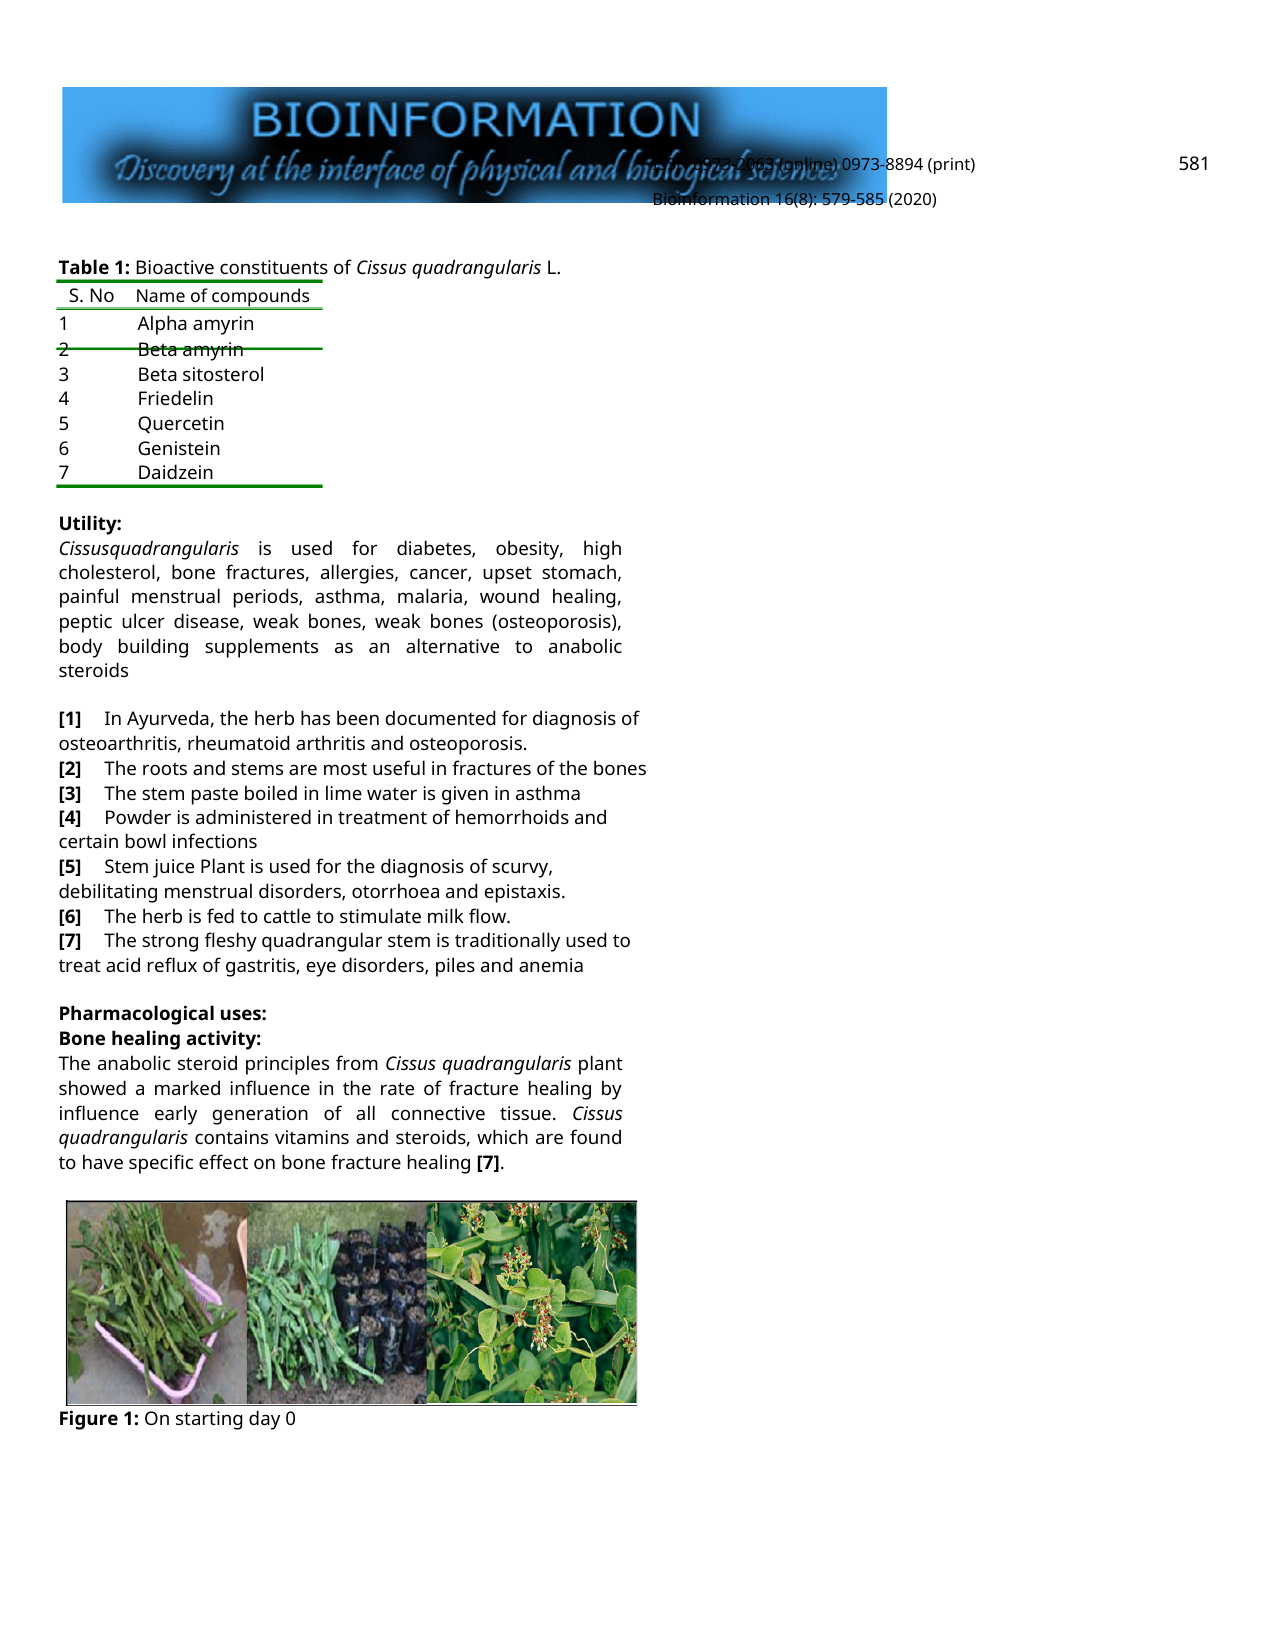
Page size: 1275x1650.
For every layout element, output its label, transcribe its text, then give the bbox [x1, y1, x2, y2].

table_header 581 [1061, 150, 1210, 176]
text Bone healing activity: [58, 1026, 650, 1051]
picture [65, 1200, 638, 1405]
text Figure 1: On starting day 0 [58, 1405, 650, 1431]
text Utility: [58, 510, 650, 536]
text Bioinformation 16(8): 579-585 (2020) [652, 188, 1210, 210]
text Table 1: Bioactive constituents of Cissus quadrangularis L. [58, 254, 650, 279]
list Powder is administered in treatment of hemorrhoids and certain bowl infections [58, 805, 650, 854]
list The strong fleshy quadrangular stem is traditionally used to treat acid reflux of gastritis, eye disorders, piles and anemia [58, 928, 650, 977]
text S. No Name of compounds [69, 282, 650, 308]
list Genistein [58, 435, 650, 460]
list In Ayurveda, the herb has been documented for diagnosis of osteoarthritis, rheumatoid arthritis and osteoporosis. [58, 706, 650, 756]
picture [56, 484, 323, 488]
list Alpha amyrin [58, 310, 650, 335]
list Daidzein [58, 460, 650, 484]
list The roots and stems are most useful in fractures of the bones [58, 756, 650, 780]
text Pharmacological uses: [58, 1000, 650, 1026]
text The anabolic steroid principles from Cissus quadrangularis plant showed a marked influence in the rate of fracture healing by influence early generation of all connective tissue. Cissus quadrangularis contains vitamins and steroids, which are found to have specific effect on bone fracture healing [7]. [58, 1051, 623, 1175]
list Stem juice Plant is used for the diagnosis of scurvy, debilitating menstrual disorders, otorrhoea and epistaxis. [58, 854, 650, 903]
list Beta amyrin [58, 336, 650, 361]
list Quercetin [58, 411, 650, 435]
list Beta sitosterol [58, 361, 650, 386]
table_header ISSN 0973-2063 (online) 0973-8894 (print) [652, 150, 1061, 176]
picture [56, 279, 323, 283]
list The stem paste boiled in lime water is given in asthma [58, 780, 650, 805]
text Cissusquadrangularis is used for diabetes, obesity, high cholesterol, bone fractures, allergies, cancer, upset stomach, painful menstrual periods, asthma, malaria, wound healing, peptic ulcer disease, weak bones, weak bones (osteoporosis), body building supplements as an alternative to anabolic steroids [58, 536, 623, 683]
picture [62, 87, 888, 203]
list The herb is fed to cattle to stimulate milk flow. [58, 903, 650, 928]
list Friedelin [58, 386, 650, 411]
